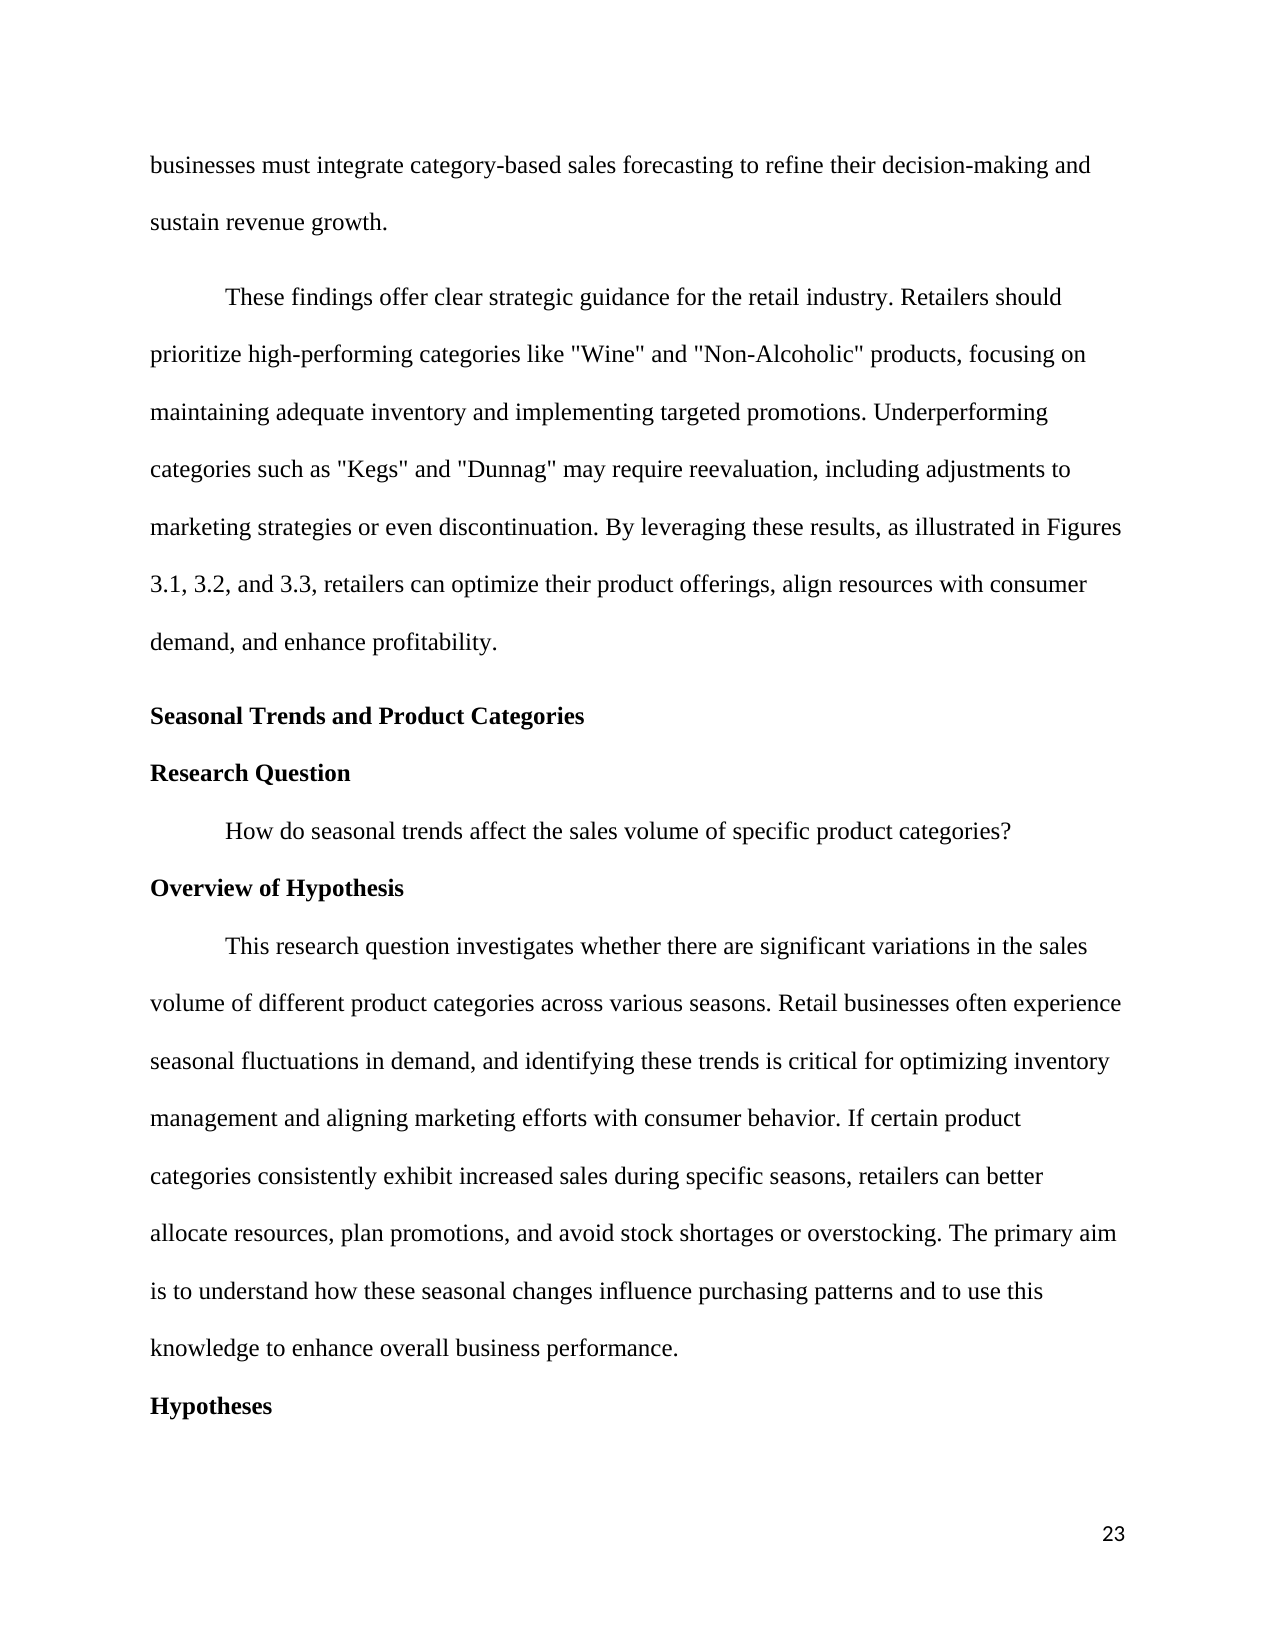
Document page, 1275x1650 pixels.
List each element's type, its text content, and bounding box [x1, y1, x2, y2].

text Hypotheses [150, 1391, 1125, 1419]
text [150, 150, 1125, 236]
text These findings offer clear strategic guidance for the retail industry. Retailers should prioritize high-performing categories like "Wine" and "Non-Alcoholic" products, focusing on maintaining adequate inventory and implementing targeted promotions. Underperforming categories such as "Kegs" and "Dunnag" may require reevaluation, including adjustments to marketing strategies or even discontinuation. By leveraging these results, as illustrated in Figures 3.1, 3.2, and 3.3, retailers can optimize their product offerings, align resources with consumer demand, and enhance profitability. [150, 282, 1125, 655]
text Seasonal Trends and Product Categories [150, 701, 1125, 729]
text This research question investigates whether there are significant variations in the sales volume of different product categories across various seasons. Retail businesses often experience seasonal fluctuations in demand, and identifying these trends is critical for optimizing inventory management and aligning marketing efforts with consumer behavior. If certain product categories consistently exhibit increased sales during specific seasons, retailers can better allocate resources, plan promotions, and avoid stock shortages or overstocking. The primary aim is to understand how these seasonal changes influence purchasing patterns and to use this knowledge to enhance overall business performance. [150, 931, 1125, 1362]
text How do seasonal trends affect the sales volume of specific product categories? [150, 816, 1125, 844]
text Overview of Hypothesis [150, 873, 1125, 902]
text Research Question [150, 758, 1125, 787]
